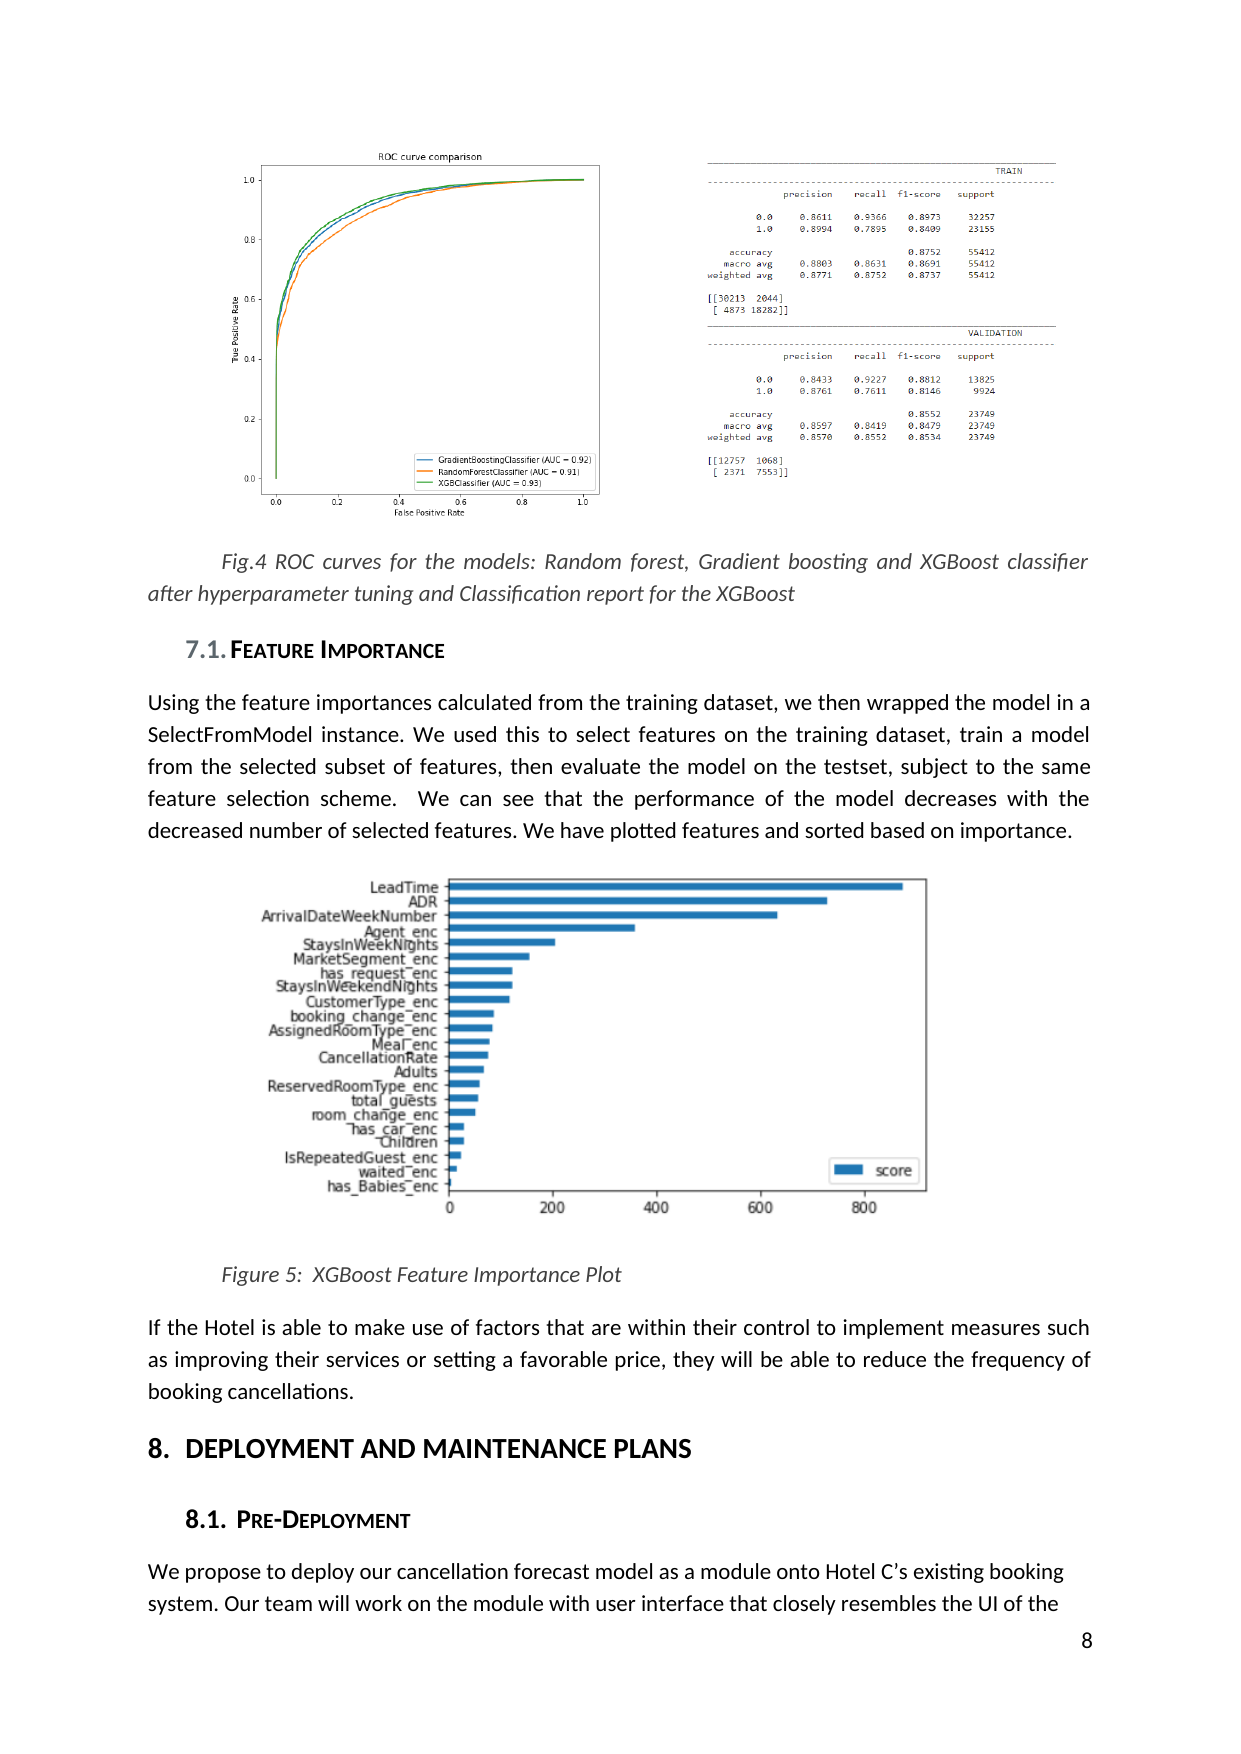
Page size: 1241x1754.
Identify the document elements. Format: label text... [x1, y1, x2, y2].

picture [701, 156, 1056, 479]
text Figure 5: XGBoost Feature Importance Plot [148, 1260, 1092, 1288]
picture [227, 147, 603, 522]
subtitle Pre-Deployment [185, 1502, 1092, 1535]
subtitle DEPLOYMENT AND MAINTENANCE PLANS [148, 1431, 1092, 1466]
text Using the feature importances calculated from the training dataset, we then wrapped the model in a SelectFromModel instance. We used this to select features on the training dataset, train a model from the selected subset of features, then evaluate the model on the testset, subject to the same feature selection scheme. We can see that the performance of the model decreases with the decreased number of selected features. We have plotted features and sorted based on importance. [148, 688, 1092, 844]
text If the Hotel is able to make use of factors that are within their control to implement measures such as improving their services or setting a favorable price, they will be able to reduce the frequency of booking cancellations. [148, 1313, 1092, 1406]
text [148, 1557, 1092, 1617]
picture [221, 869, 972, 1236]
text Fig.4 ROC curves for the models: Random forest, Gradient boosting and XGBoost classifier after hyperparameter tuning and Classification report for the XGBoost [148, 547, 1092, 607]
subtitle Feature Importance [185, 632, 1092, 665]
